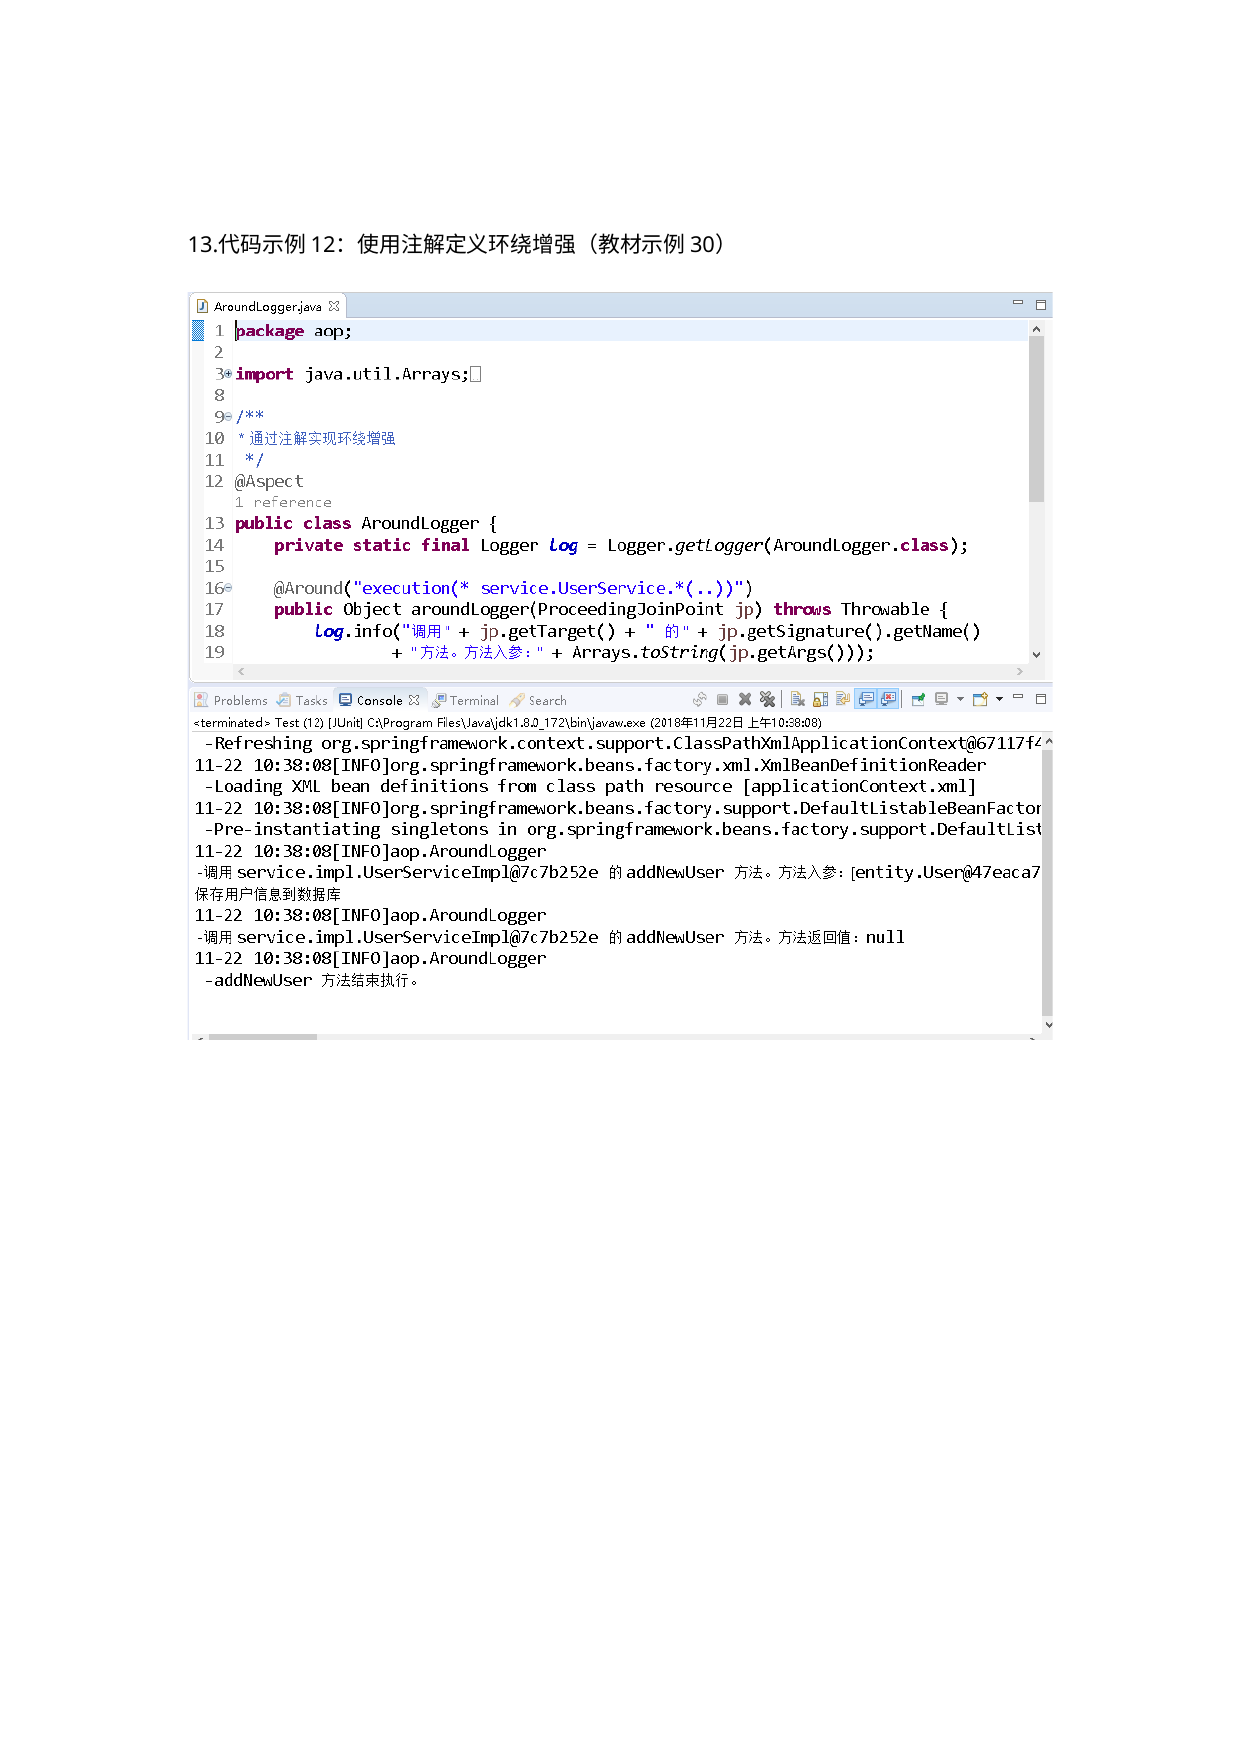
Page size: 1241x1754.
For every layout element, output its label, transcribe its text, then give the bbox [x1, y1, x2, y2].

text 13.代码示例12：使用注解定义环绕增强（教材示例30） [187, 227, 1053, 259]
picture [187, 292, 1053, 1040]
